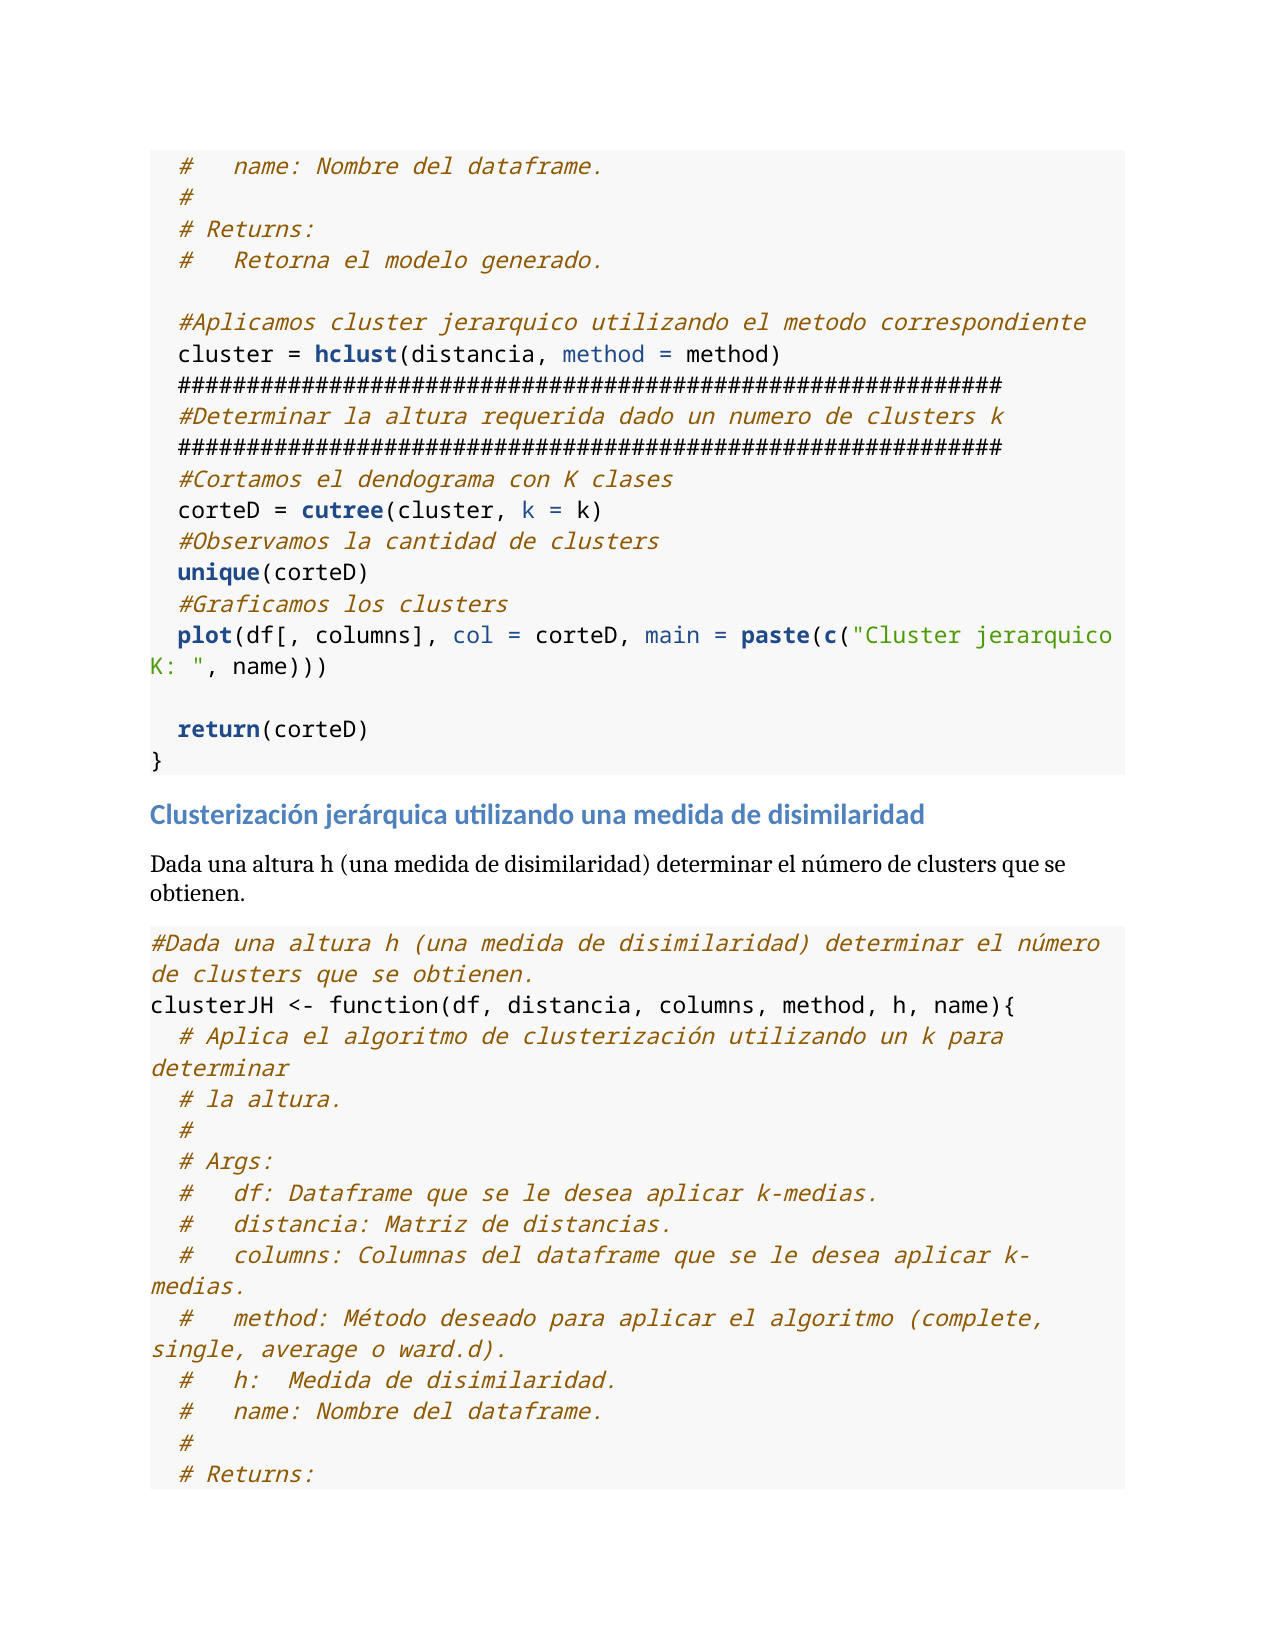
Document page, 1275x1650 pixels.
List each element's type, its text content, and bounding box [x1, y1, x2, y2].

text Dada una altura h (una medida de disimilaridad) determinar el número de clusters que se obtienen. [150, 850, 1125, 908]
subtitle Clusterización jerárquica utilizando una medida de disimilaridad [150, 796, 1125, 831]
